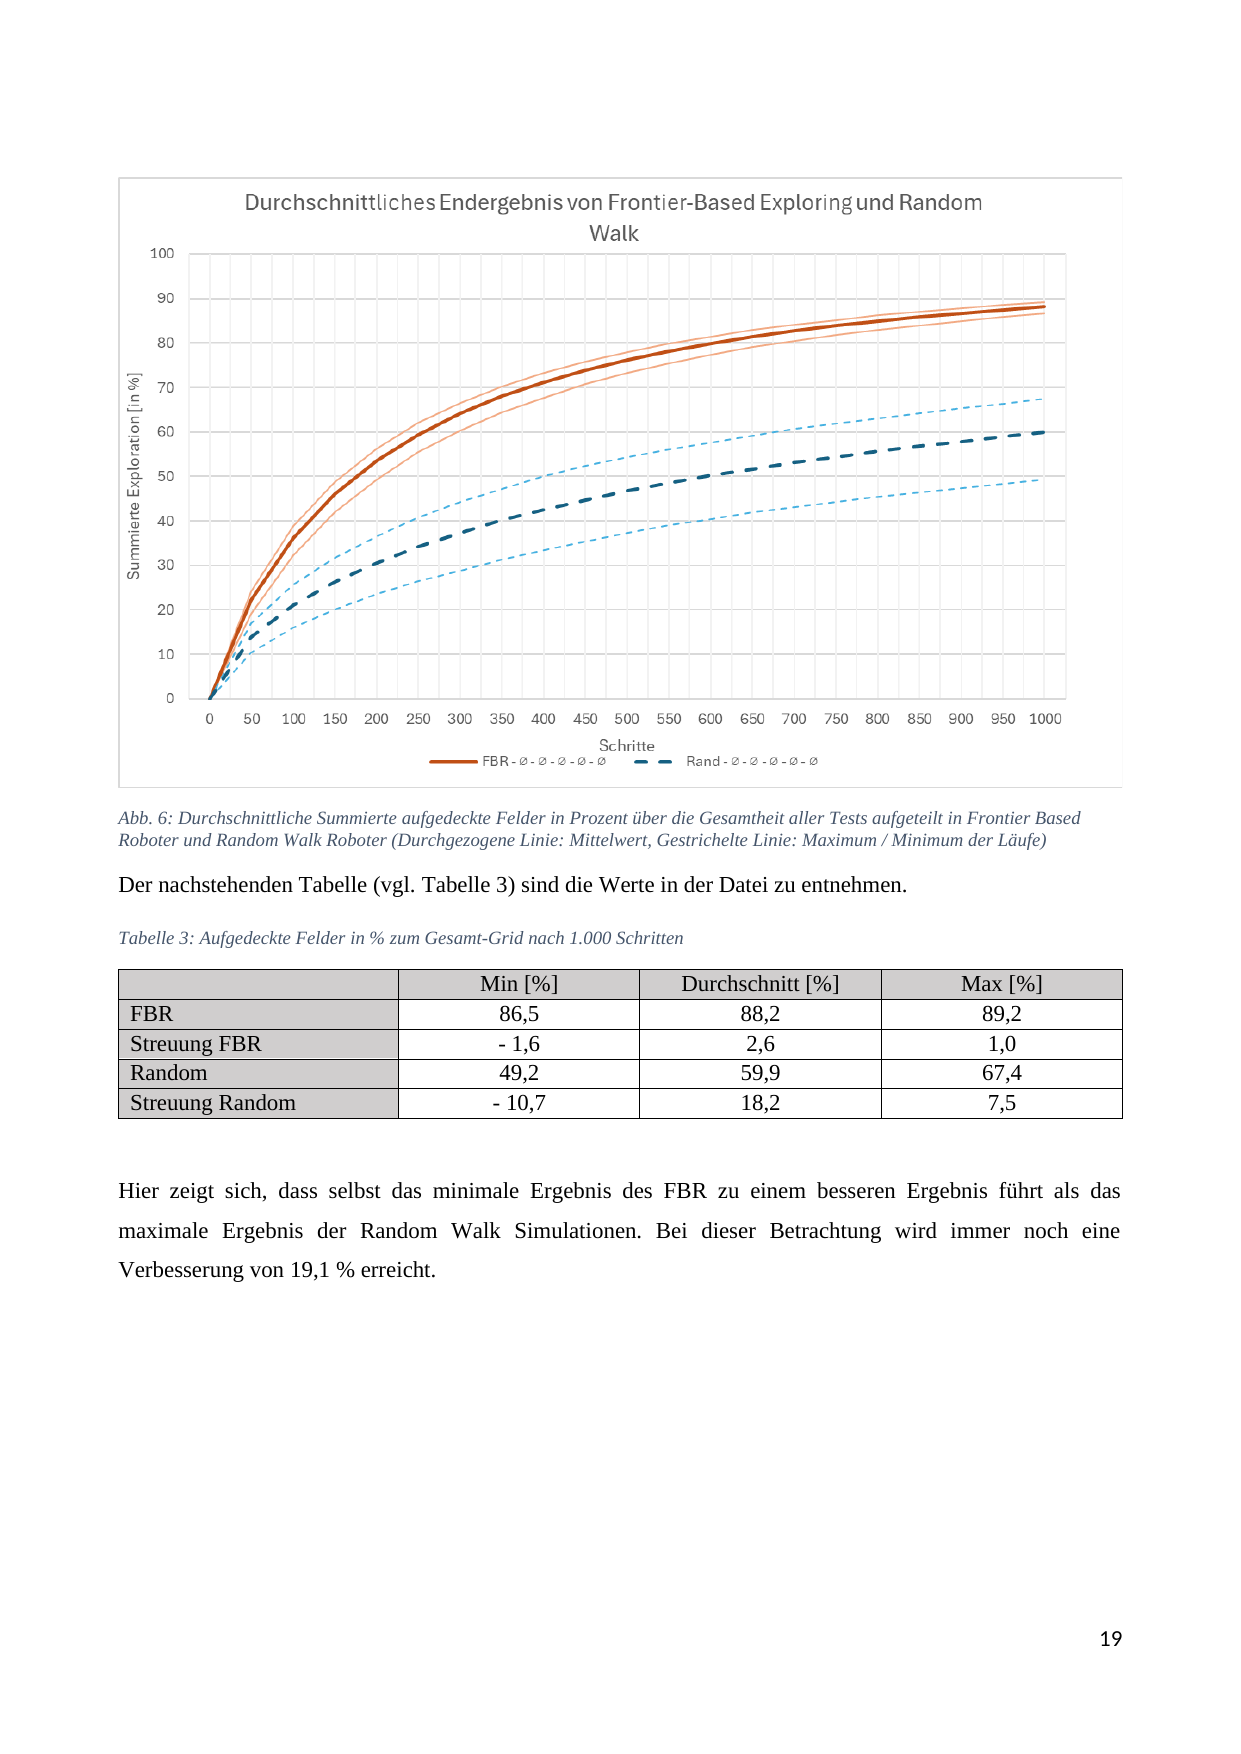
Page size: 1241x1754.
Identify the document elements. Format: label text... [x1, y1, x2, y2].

table_cell 2,6 [640, 1030, 881, 1058]
table_cell 67,4 [882, 1060, 1122, 1088]
text Hier zeigt sich, dass selbst das minimale Ergebnis des FBR zu einem besseren Ergebnis führt als das maximale Ergebnis der Random Walk Simulationen. Bei dieser Betrachtung wird immer noch eine Verbesserung von 19,1 % erreicht. [118, 1177, 1122, 1283]
picture [118, 177, 1123, 788]
table_cell 88,2 [640, 1000, 881, 1029]
text Tabelle 3: Aufgedeckte Felder in % zum Gesamt-Grid nach 1.000 Schritten [118, 927, 1122, 948]
table_header [119, 970, 398, 999]
table_cell Random [119, 1060, 398, 1088]
table_cell 1,0 [882, 1030, 1122, 1058]
text Abb. 6: Durchschnittliche Summierte aufgedeckte Felder in Prozent über die Gesamtheit aller Tests aufgeteilt in Frontier Based Roboter und Random Walk Roboter (Durchgezogene Linie: Mittelwert, Gestrichelte Linie: Maximum / Minimum der Läufe) [118, 807, 1122, 850]
table_cell Streuung Random [119, 1089, 398, 1118]
table_cell 86,5 [399, 1000, 639, 1029]
table_cell FBR [119, 1000, 398, 1029]
table_cell 59,9 [640, 1060, 881, 1088]
table_cell 7,5 [882, 1089, 1122, 1118]
table_header Min [%] [399, 970, 639, 999]
table_cell Streuung FBR [119, 1030, 398, 1058]
table_cell 18,2 [640, 1089, 881, 1118]
table_cell 89,2 [882, 1000, 1122, 1029]
table_header Max [%] [882, 970, 1122, 999]
text Der nachstehenden Tabelle (vgl. Tabelle 3) sind die Werte in der Datei zu entnehmen. [118, 871, 1122, 897]
table_cell 49,2 [399, 1060, 639, 1088]
table_cell - 1,6 [399, 1030, 639, 1058]
table_header Durchschnitt [%] [640, 970, 881, 999]
table_cell - 10,7 [399, 1089, 639, 1118]
